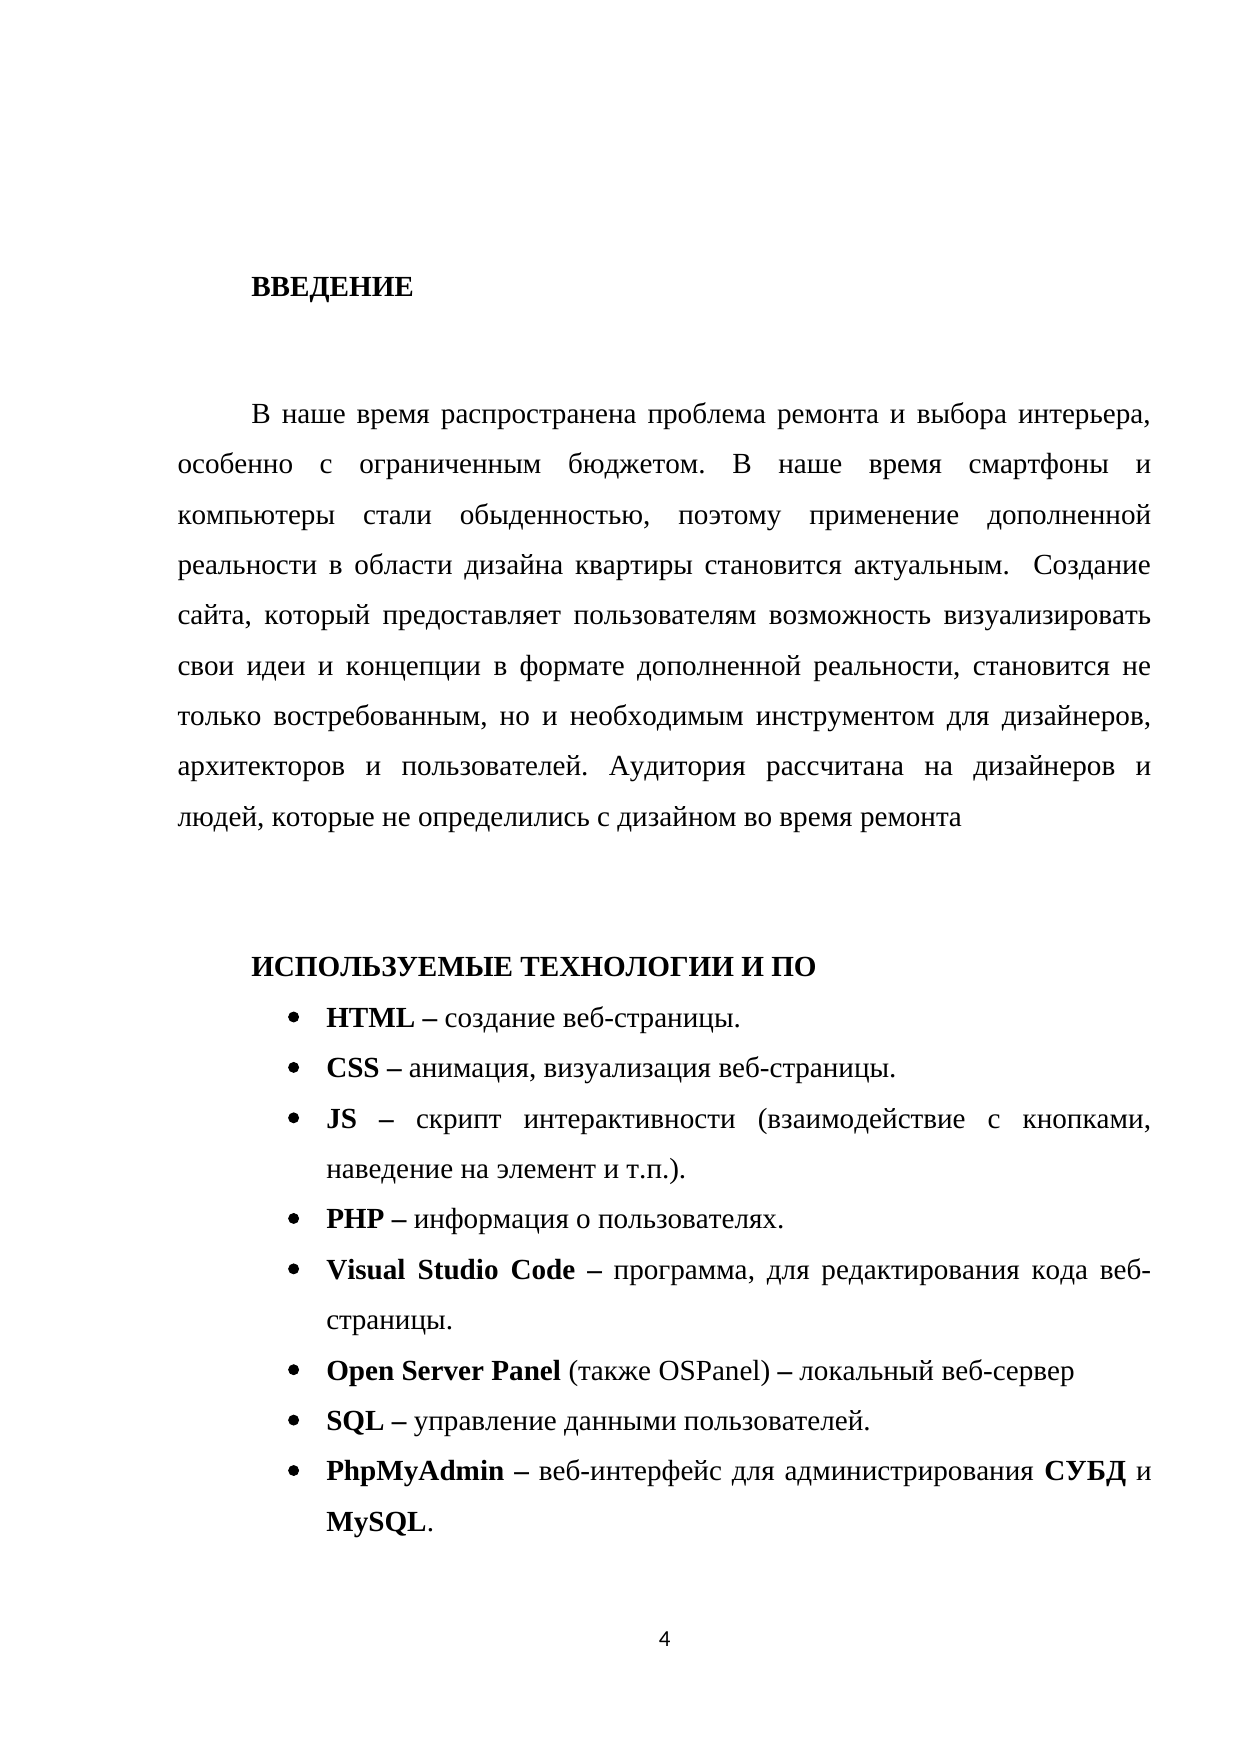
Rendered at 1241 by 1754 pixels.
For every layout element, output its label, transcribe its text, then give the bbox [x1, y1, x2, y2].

list SQL – управление данными пользователей. [288, 1403, 1152, 1437]
list PhpMyAdmin – веб-интерфейс для администрирования СУБД и MySQL. [288, 1453, 1152, 1537]
list JS – скрипт интерактивности (взаимодействие с кнопками, наведение на элемент и т.п.). [288, 1101, 1152, 1185]
text ВВЕДЕНИЕ [177, 269, 1152, 302]
list PHP – информация о пользователях. [288, 1201, 1152, 1235]
list Open Server Panel (также OSPanel) – локальный веб-сервер [288, 1353, 1152, 1386]
list Visual Studio Code – программа, для редактирования кода веб-страницы. [288, 1252, 1152, 1336]
text ИСПОЛЬЗУЕМЫЕ ТЕХНОЛОГИИ И ПО [177, 949, 1152, 983]
list HTML – создание веб-страницы. [288, 1000, 1152, 1033]
list CSS – анимация, визуализация веб-страницы. [288, 1050, 1152, 1084]
text В наше время распространена проблема ремонта и выбора интерьера, особенно с ограниченным бюджетом. В наше время смартфоны и компьютеры стали обыденностью, поэтому применение дополненной реальности в области дизайна квартиры становится актуальным. Создание сайта, который предоставляет пользователям возможность визуализировать свои идеи и концепции в формате дополненной реальности, становится не только востребованным, но и необходимым инструментом для дизайнеров, архитекторов и пользователей. Аудитория рассчитана на дизайнеров и людей, которые не определились с дизайном во время ремонта [177, 396, 1152, 832]
